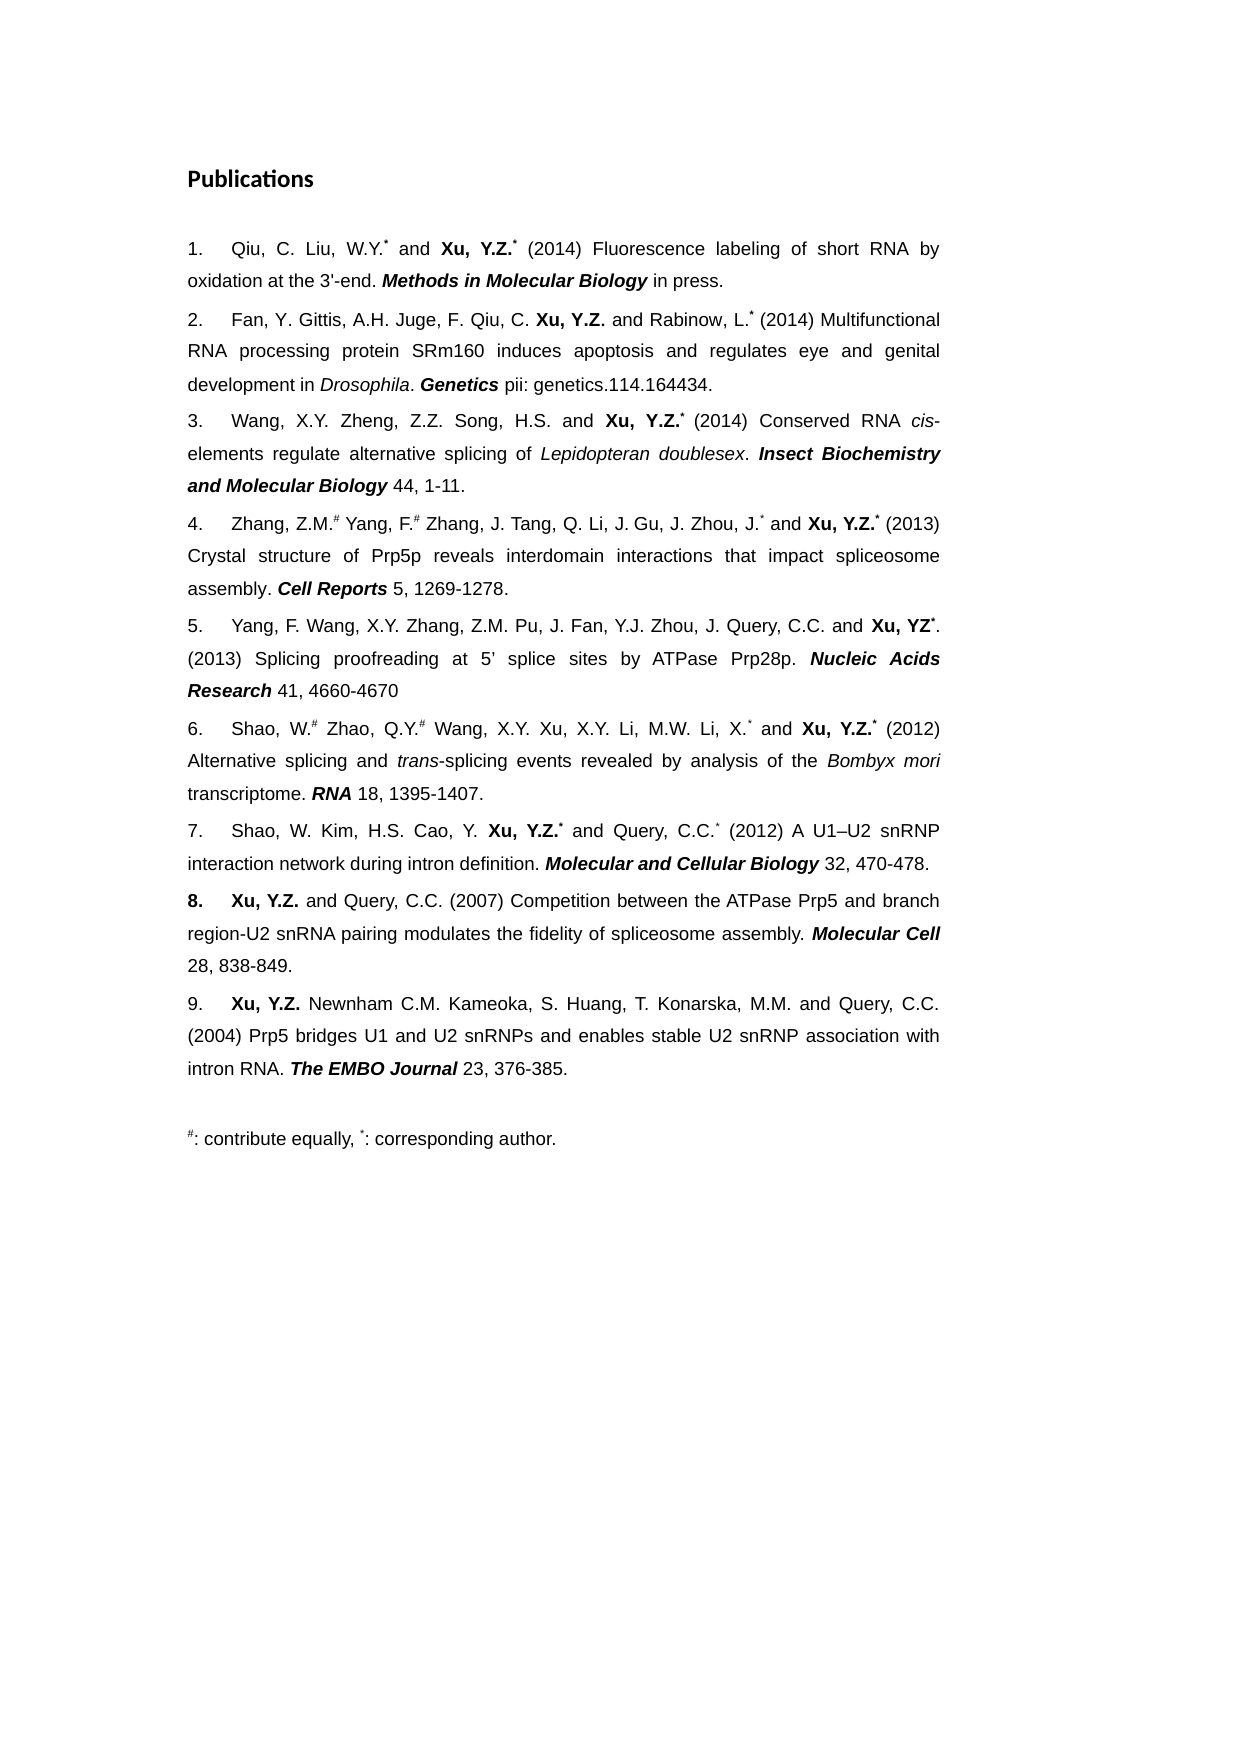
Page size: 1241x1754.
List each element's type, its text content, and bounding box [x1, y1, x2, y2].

list Yang, F. Wang, X.Y. Zhang, Z.M. Pu, J. Fan, Y.J. Zhou, J. Query, C.C. and Xu, YZ*. (2013) Splicing proofreading at 5’ splice sites by ATPase Prp28p. Nucleic Acids Research 41, 4660-4670 [187, 609, 940, 707]
text #: contribute equally, *: corresponding author. [187, 1122, 1053, 1154]
list Qiu, C. Liu, W.Y.* and Xu, Y.Z.* (2014) Fluorescence labeling of short RNA by oxidation at the 3'-end. Methods in Molecular Biology in press. [187, 232, 940, 297]
list Shao, W. Kim, H.S. Cao, Y. Xu, Y.Z.* and Query, C.C.* (2012) A U1–U2 snRNP interaction network during intron definition. Molecular and Cellular Biology 32, 470-478. [187, 814, 940, 879]
list Fan, Y. Gittis, A.H. Juge, F. Qiu, C. Xu, Y.Z. and Rabinow, L.* (2014) Multifunctional RNA processing protein SRm160 induces apoptosis and regulates eye and genital development in Drosophila. Genetics pii: genetics.114.164434. [187, 302, 940, 399]
list Zhang, Z.M.# Yang, F.# Zhang, J. Tang, Q. Li, J. Gu, J. Zhou, J.* and Xu, Y.Z.* (2013) Crystal structure of Prp5p reveals interdomain interactions that impact spliceosome assembly. Cell Reports 5, 1269-1278. [187, 507, 940, 604]
list Wang, X.Y. Zheng, Z.Z. Song, H.S. and Xu, Y.Z.* (2014) Conserved RNA cis-elements regulate alternative splicing of Lepidopteran doublesex. Insect Biochemistry and Molecular Biology 44, 1-11. [187, 404, 940, 502]
text Publications [187, 162, 1053, 194]
list Xu, Y.Z. and Query, C.C. (2007) Competition between the ATPase Prp5 and branch region-U2 snRNA pairing modulates the fidelity of spliceosome assembly. Molecular Cell 28, 838-849. [187, 884, 940, 982]
list Shao, W.# Zhao, Q.Y.# Wang, X.Y. Xu, X.Y. Li, M.W. Li, X.* and Xu, Y.Z.* (2012) Alternative splicing and trans-splicing events revealed by analysis of the Bombyx mori transcriptome. RNA 18, 1395-1407. [187, 712, 940, 809]
list Xu, Y.Z. Newnham C.M. Kameoka, S. Huang, T. Konarska, M.M. and Query, C.C. (2004) Prp5 bridges U1 and U2 snRNPs and enables stable U2 snRNP association with intron RNA. The EMBO Journal 23, 376-385. [187, 987, 940, 1084]
